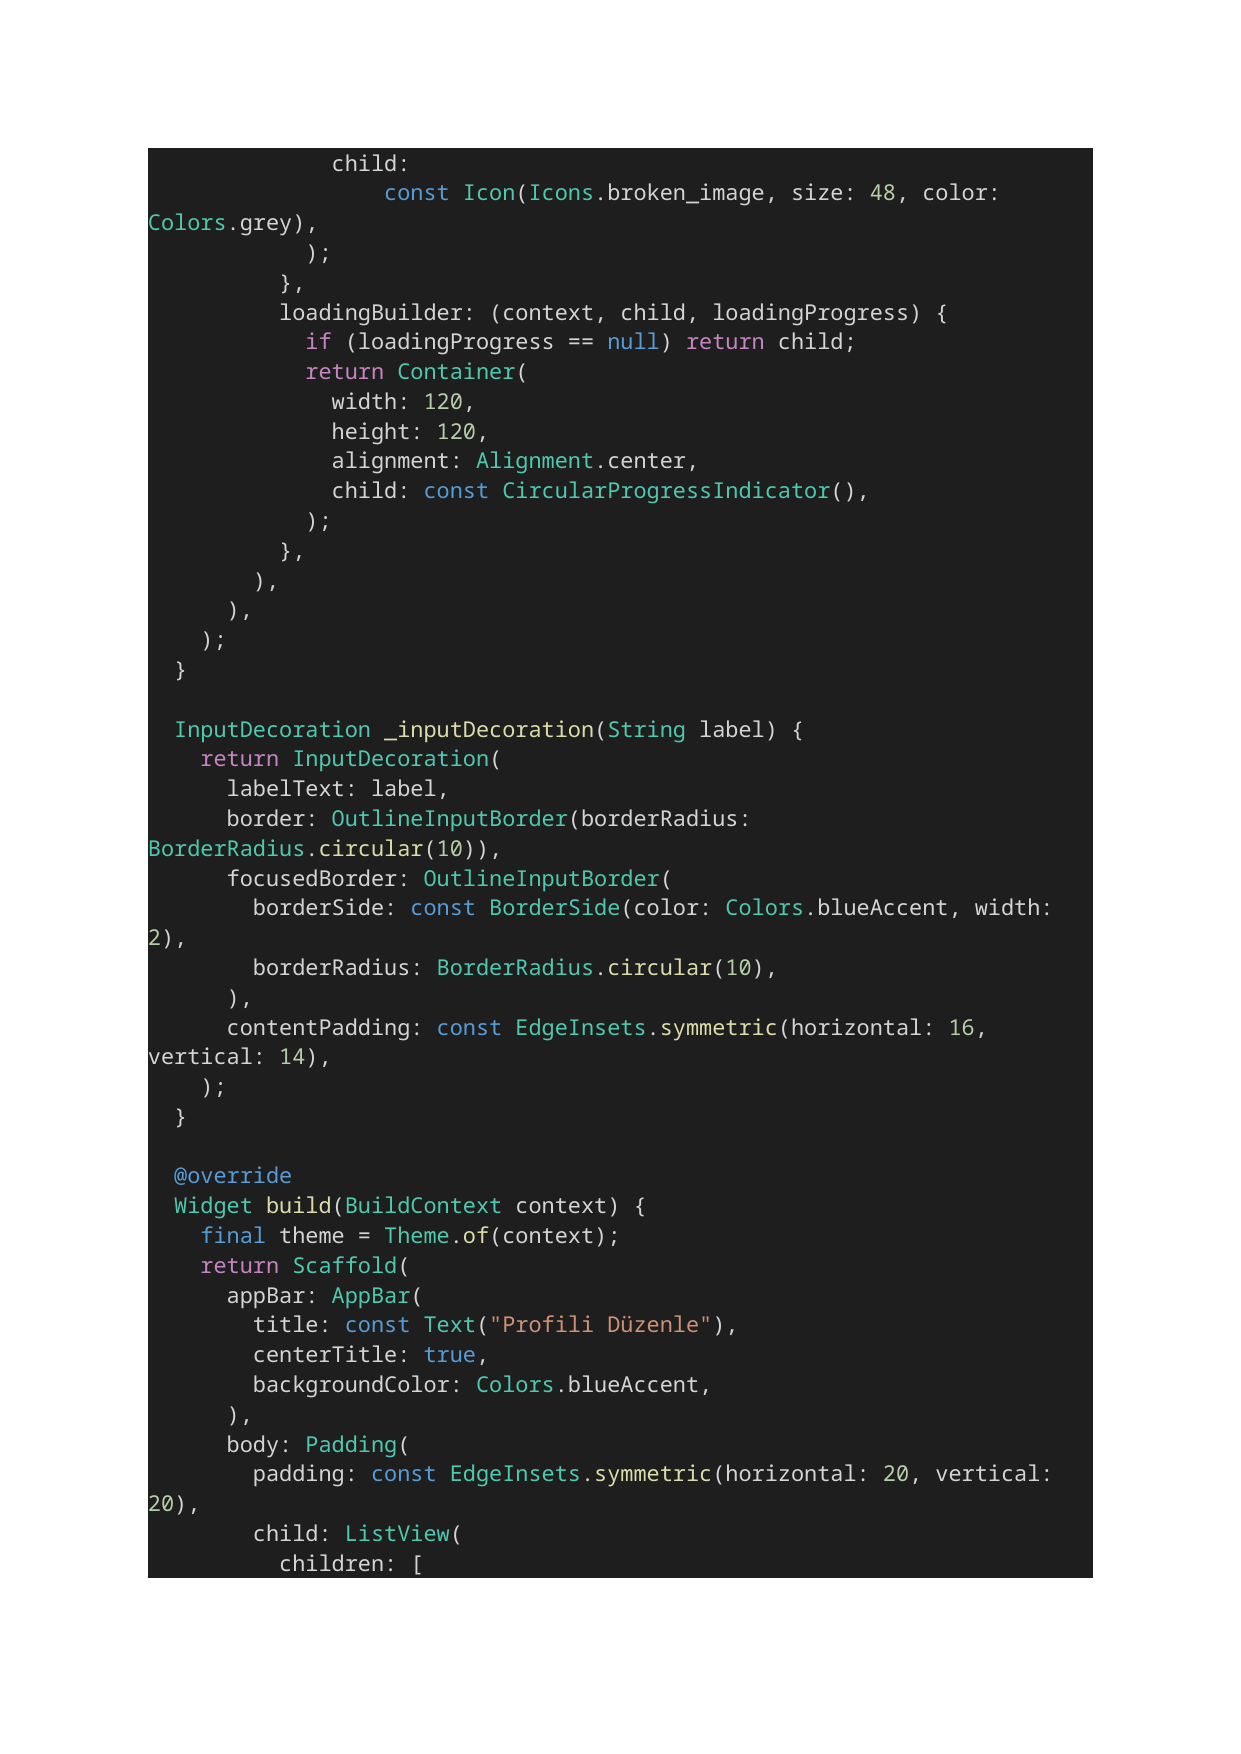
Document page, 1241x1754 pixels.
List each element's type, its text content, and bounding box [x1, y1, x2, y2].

text labelText: label, [148, 773, 1093, 803]
text width: 120, [148, 386, 1093, 416]
text contentPadding: const EdgeInsets.symmetric(horizontal: 16, vertical: 14), [148, 1012, 1093, 1071]
text appBar: AppBar( [148, 1280, 1093, 1309]
text borderSide: const BorderSide(color: Colors.blueAccent, width: 2), [148, 892, 1093, 952]
text child: const CircularProgressIndicator(), [148, 475, 1093, 505]
text return InputDecoration( [148, 743, 1093, 773]
text padding: const EdgeInsets.symmetric(horizontal: 20, vertical: 20), [148, 1458, 1093, 1518]
text children: [ [148, 1548, 1093, 1578]
text ), [148, 982, 1093, 1012]
text const Icon(Icons.broken_image, size: 48, color: Colors.grey), [148, 177, 1093, 237]
text ); [148, 1071, 1093, 1101]
text return Scaffold( [148, 1250, 1093, 1280]
text InputDecoration _inputDecoration(String label) { [148, 714, 1093, 743]
text alignment: Alignment.center, [148, 446, 1093, 475]
text backgroundColor: Colors.blueAccent, [148, 1369, 1093, 1399]
text ), [148, 1399, 1093, 1429]
text height: 120, [148, 416, 1093, 446]
text ); [148, 505, 1093, 535]
text centerTitle: true, [148, 1339, 1093, 1369]
text } [148, 1101, 1093, 1131]
text body: Padding( [148, 1429, 1093, 1458]
text ), [148, 565, 1093, 594]
text }, [148, 267, 1093, 297]
text } [148, 654, 1093, 684]
text borderRadius: BorderRadius.circular(10), [148, 952, 1093, 982]
text ); [148, 237, 1093, 267]
text ); [148, 624, 1093, 654]
text title: const Text("Profili Düzenle"), [148, 1309, 1093, 1339]
text loadingBuilder: (context, child, loadingProgress) { [148, 297, 1093, 326]
text }, [148, 535, 1093, 565]
text ), [148, 594, 1093, 624]
text border: OutlineInputBorder(borderRadius: BorderRadius.circular(10)), [148, 803, 1093, 863]
text focusedBorder: OutlineInputBorder( [148, 863, 1093, 892]
text child: ListView( [148, 1518, 1093, 1548]
text @override [148, 1161, 1093, 1190]
text child: [148, 148, 1093, 177]
text final theme = Theme.of(context); [148, 1220, 1093, 1250]
text if (loadingProgress == null) return child; [148, 326, 1093, 356]
text Widget build(BuildContext context) { [148, 1190, 1093, 1220]
text return Container( [148, 356, 1093, 386]
